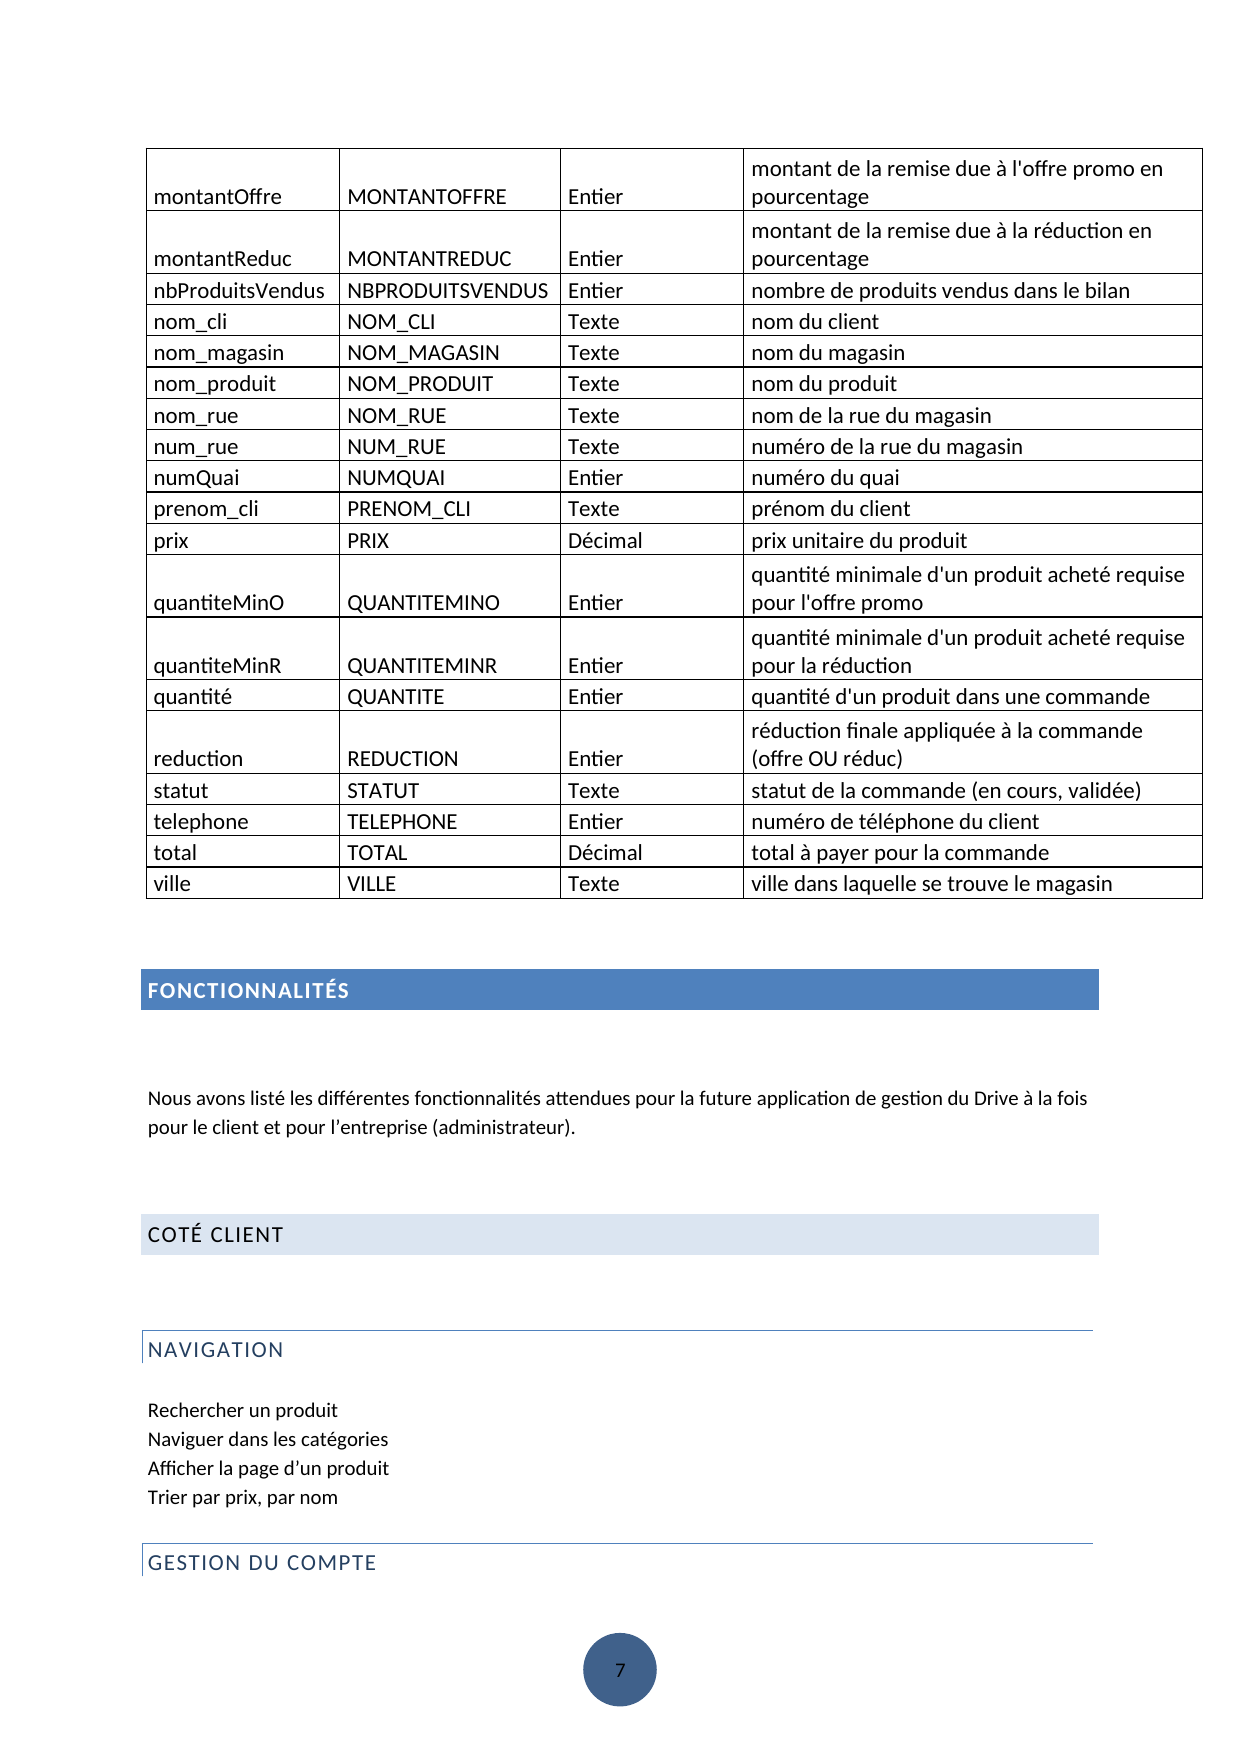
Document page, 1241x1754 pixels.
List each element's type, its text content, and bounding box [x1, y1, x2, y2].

table_cell MONTANTOFFRE [340, 149, 560, 210]
table_cell statut de la commande (en cours, validée) [744, 774, 1202, 804]
table_cell quantité minimale d'un produit acheté requise pour la réduction [744, 618, 1202, 679]
table_cell Texte [561, 305, 743, 335]
table_cell Texte [561, 368, 743, 398]
table_cell VILLE [340, 868, 560, 898]
table_cell Entier [561, 149, 743, 210]
table_cell QUANTITE [340, 680, 560, 710]
table_cell total à payer pour la commande [744, 836, 1202, 866]
table_cell NOM_CLI [340, 305, 560, 335]
table_cell num_rue [147, 430, 339, 460]
text Rechercher un produit [148, 1397, 1093, 1422]
table_cell ville [147, 868, 339, 898]
table_cell Texte [561, 493, 743, 523]
table_cell quantité d'un produit dans une commande [744, 680, 1202, 710]
table_cell NOM_RUE [340, 399, 560, 429]
table_cell Entier [561, 711, 743, 773]
table_cell MONTANTREDUC [340, 211, 560, 273]
table_cell NUM_RUE [340, 430, 560, 460]
table_cell Entier [561, 805, 743, 835]
table_cell Entier [561, 461, 743, 491]
table_cell quantité minimale d'un produit acheté requise pour l'offre promo [744, 555, 1202, 616]
table_cell PRIX [340, 524, 560, 554]
table_cell statut [147, 774, 339, 804]
table_cell montant de la remise due à l'offre promo en pourcentage [744, 149, 1202, 210]
table_cell NUMQUAI [340, 461, 560, 491]
table_cell montantOffre [147, 149, 339, 210]
table_cell nom_magasin [147, 336, 339, 366]
table_cell Entier [561, 618, 743, 679]
table_cell Texte [561, 868, 743, 898]
subtitle Gestion du compte [143, 1544, 1093, 1576]
table_cell ville dans laquelle se trouve le magasin [744, 868, 1202, 898]
table_cell NOM_PRODUIT [340, 368, 560, 398]
table_cell Entier [561, 555, 743, 616]
table_cell nom_cli [147, 305, 339, 335]
table_cell nom de la rue du magasin [744, 399, 1202, 429]
table_cell telephone [147, 805, 339, 835]
table_cell NOM_MAGASIN [340, 336, 560, 366]
table_cell Décimal [561, 836, 743, 866]
table_cell montant de la remise due à la réduction en pourcentage [744, 211, 1202, 273]
table_cell STATUT [340, 774, 560, 804]
table_cell Entier [561, 680, 743, 710]
table_cell Texte [561, 399, 743, 429]
table_cell numéro de téléphone du client [744, 805, 1202, 835]
table_cell quantiteMinO [147, 555, 339, 616]
table_cell nom_produit [147, 368, 339, 398]
text Nous avons listé les différentes fonctionnalités attendues pour la future application de gestion du Drive à la fois pour le client et pour l’entreprise (administrateur). [148, 1085, 1093, 1139]
table_cell TELEPHONE [340, 805, 560, 835]
text Trier par prix, par nom [148, 1484, 1093, 1510]
text Naviguer dans les catégories [148, 1426, 1093, 1451]
subtitle Navigation [143, 1331, 1093, 1363]
table_cell prix unitaire du produit [744, 524, 1202, 554]
table_cell réduction finale appliquée à la commande (offre OU réduc) [744, 711, 1202, 773]
table_cell prix [147, 524, 339, 554]
table_cell quantité [147, 680, 339, 710]
subtitle Coté Client [148, 1220, 1093, 1248]
table_cell montantReduc [147, 211, 339, 273]
table_cell nom du client [744, 305, 1202, 335]
subtitle Fonctionnalités [148, 976, 1093, 1004]
table_cell numQuai [147, 461, 339, 491]
table_cell QUANTITEMINR [340, 618, 560, 679]
table_cell numéro de la rue du magasin [744, 430, 1202, 460]
table_cell total [147, 836, 339, 866]
table_cell QUANTITEMINO [340, 555, 560, 616]
table_cell TOTAL [340, 836, 560, 866]
table_cell prénom du client [744, 493, 1202, 523]
table_cell PRENOM_CLI [340, 493, 560, 523]
table_cell nom_rue [147, 399, 339, 429]
table_cell Entier [561, 211, 743, 273]
table_cell nombre de produits vendus dans le bilan [744, 274, 1202, 304]
table_cell Texte [561, 336, 743, 366]
table_cell nom du magasin [744, 336, 1202, 366]
table_cell numéro du quai [744, 461, 1202, 491]
table_cell prenom_cli [147, 493, 339, 523]
table_cell Texte [561, 430, 743, 460]
table_cell quantiteMinR [147, 618, 339, 679]
table_cell REDUCTION [340, 711, 560, 773]
table_cell nom du produit [744, 368, 1202, 398]
table_cell Texte [561, 774, 743, 804]
table_cell NBPRODUITSVENDUS [340, 274, 560, 304]
table_cell Décimal [561, 524, 743, 554]
table_cell reduction [147, 711, 339, 773]
table_cell nbProduitsVendus [147, 274, 339, 304]
table_cell Entier [561, 274, 743, 304]
text Afficher la page d’un produit [148, 1455, 1093, 1481]
